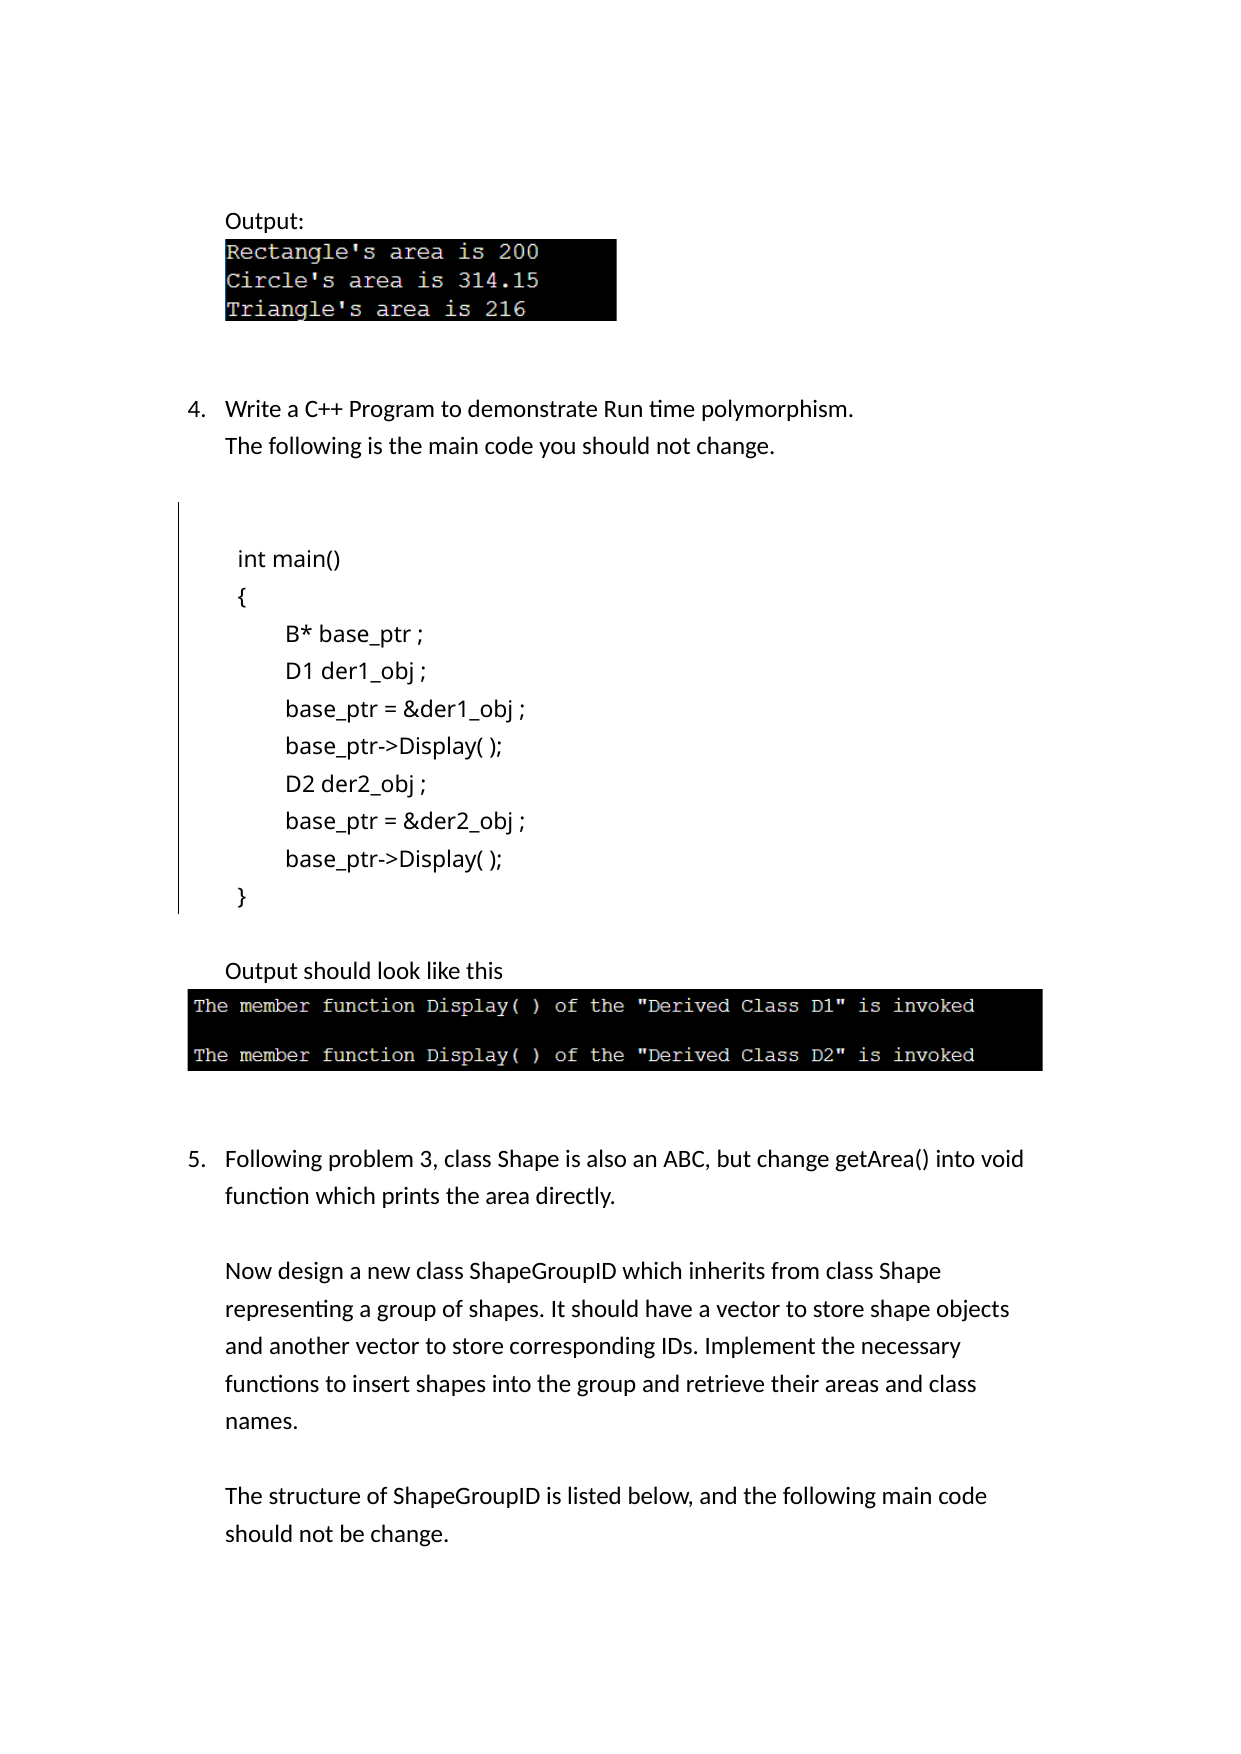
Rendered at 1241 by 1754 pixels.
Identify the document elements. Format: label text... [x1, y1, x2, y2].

text B* base_ptr ; [187, 614, 1053, 652]
text base_ptr->Display( ); [187, 727, 1053, 764]
list Now design a new class ShapeGroupID which inherits from class Shape representing a group of shapes. It should have a vector to store shape objects and another vector to store corresponding IDs. Implement the necessary functions to insert shapes into the group and retrieve their areas and class names. [225, 1252, 1053, 1439]
text base_ptr = &der1_obj ; [187, 689, 1053, 727]
text base_ptr->Display( ); [187, 839, 1053, 877]
text int main() [187, 539, 1053, 577]
text D2 der2_obj ; [187, 764, 1053, 802]
text D1 der1_obj ; [187, 652, 1053, 689]
list Output should look like this [225, 952, 1053, 989]
list The following is the main code you should not change. [225, 427, 1053, 464]
list Following problem 3, class Shape is also an ABC, but change getArea() into void function which prints the area directly. [187, 1139, 1053, 1214]
list Write a C++ Program to demonstrate Run time polymorphism. [187, 389, 1053, 427]
list Output: [225, 202, 1053, 239]
text { [187, 577, 1053, 614]
text } [187, 877, 1053, 914]
list The structure of ShapeGroupID is listed below, and the following main code should not be change. [225, 1477, 1053, 1552]
text base_ptr = &der2_obj ; [187, 802, 1053, 839]
